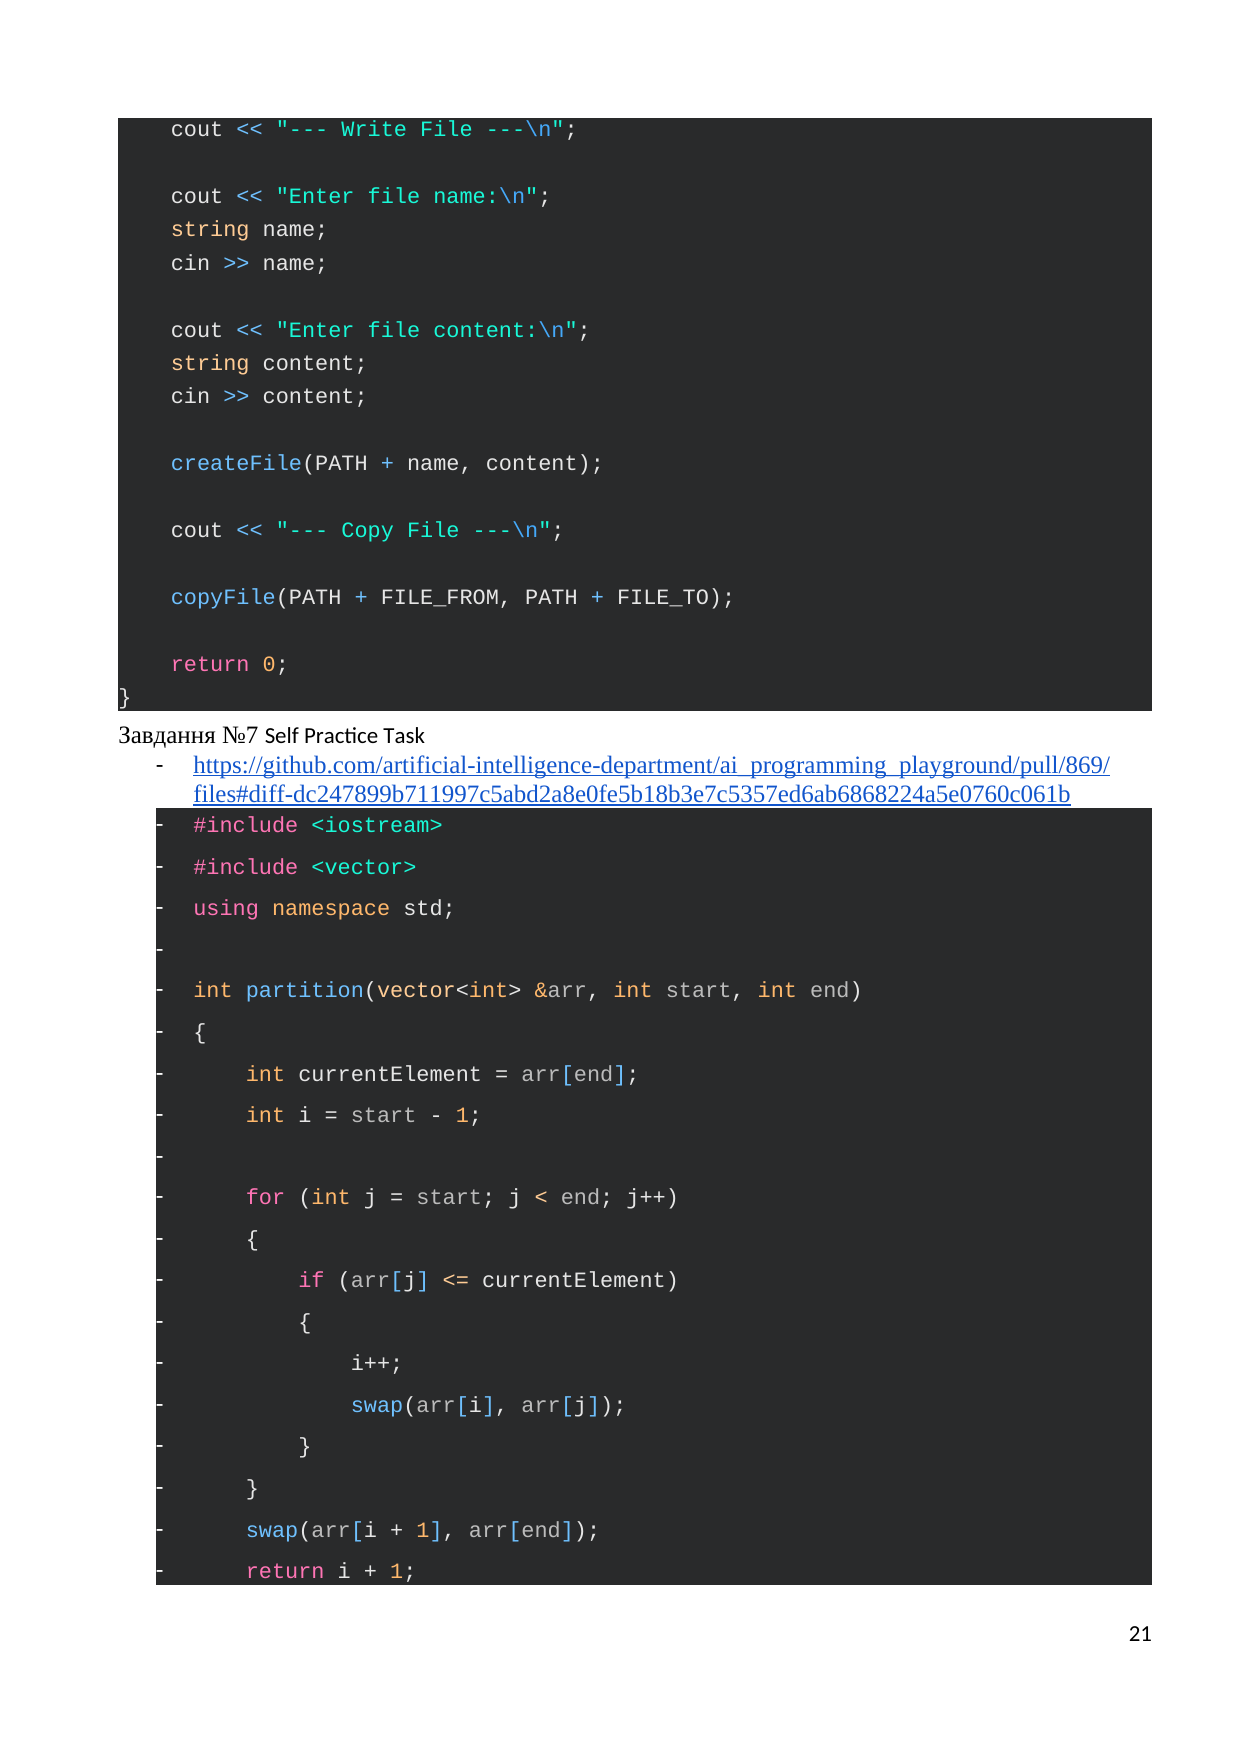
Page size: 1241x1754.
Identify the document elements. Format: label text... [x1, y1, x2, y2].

list swap(arr[i], arr[j]); [156, 1388, 1152, 1419]
list #include <vector> [156, 850, 1152, 881]
list } [156, 1430, 1152, 1461]
list int partition(vector<int> &arr, int start, int end) [156, 973, 1152, 1004]
text string name; [118, 218, 1152, 243]
list https://github.com/artificial-intelligence-department/ai_programming_playground/pull/869/files#diff-dc247899b711997c5abd2a8e0fe5b18b3e7c5357ed6ab6868224a5e0760c061b [156, 749, 1152, 808]
list if (arr[j] <= currentElement) [156, 1263, 1152, 1294]
list { [156, 1305, 1152, 1336]
list i++; [156, 1347, 1152, 1377]
list return i + 1; [156, 1554, 1152, 1585]
list using namespace std; [156, 891, 1152, 922]
text return 0; [118, 653, 1152, 678]
list } [156, 1471, 1152, 1502]
text } [118, 687, 1152, 711]
text string content; [118, 352, 1152, 377]
text cout << "--- Copy File ---\n"; [118, 519, 1152, 544]
text Завдання №7 Self Practice Task [118, 720, 1152, 749]
list for (int j = start; j < end; j++) [156, 1180, 1152, 1211]
list int i = start - 1; [156, 1098, 1152, 1129]
list #include <iostream> [156, 808, 1152, 839]
text cout << "--- Write File ---\n"; [118, 118, 1152, 143]
text cin >> name; [118, 252, 1152, 277]
text copyFile(PATH + FILE_FROM, PATH + FILE_TO); [118, 586, 1152, 611]
list int currentElement = arr[end]; [156, 1057, 1152, 1087]
list { [156, 1222, 1152, 1253]
text cin >> content; [118, 386, 1152, 410]
list swap(arr[i + 1], arr[end]); [156, 1513, 1152, 1544]
text createFile(PATH + name, content); [118, 452, 1152, 477]
text cout << "Enter file content:\n"; [118, 319, 1152, 343]
list { [156, 1015, 1152, 1046]
text cout << "Enter file name:\n"; [118, 185, 1152, 210]
